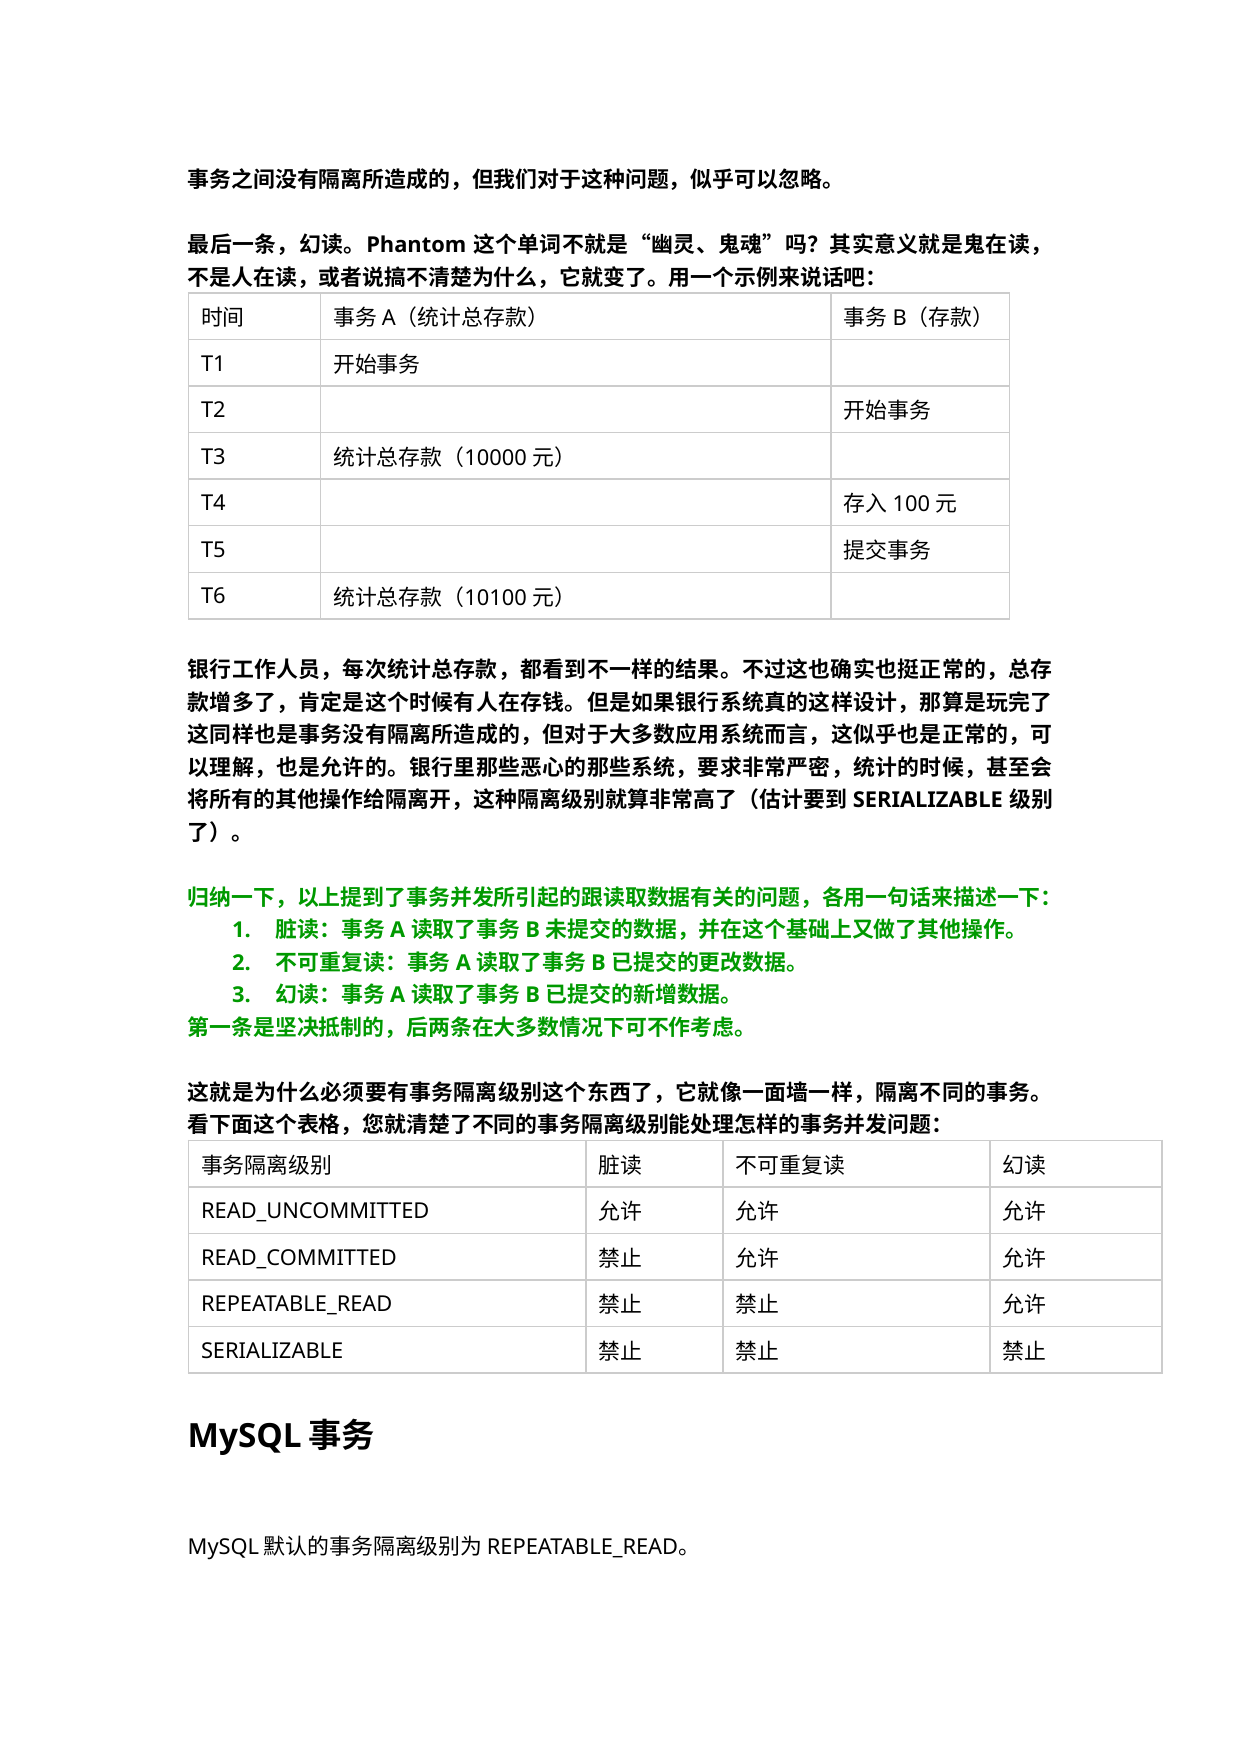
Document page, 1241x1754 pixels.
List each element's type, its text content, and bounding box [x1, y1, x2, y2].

list 脏读：事务 A 读取了事务 B 未提交的数据，并在这个基础上又做了其他操作。 [232, 912, 1053, 944]
text MySQL默认的事务隔离级别为REPEATABLE_READ。 [187, 1528, 1053, 1561]
table_cell 禁止 [587, 1234, 722, 1279]
list 幻读：事务 A 读取了事务 B 已提交的新增数据。 [232, 977, 1053, 1009]
table_cell 允许 [587, 1188, 722, 1233]
table_cell [321, 480, 830, 525]
text 最后一条，幻读。Phantom 这个单词不就是“幽灵、鬼魂”吗？其实意义就是鬼在读，不是人在读，或者说搞不清楚为什么，它就变了。用一个示例来说话吧： [187, 227, 1053, 292]
table_cell T1 [189, 340, 320, 385]
table_header 时间 [189, 294, 320, 338]
table_cell 允许 [991, 1281, 1161, 1326]
table_cell 开始事务 [832, 387, 1009, 432]
subtitle MySQL事务 [187, 1401, 1053, 1466]
table_cell 禁止 [724, 1327, 989, 1372]
table_cell 统计总存款（10000 元） [321, 433, 830, 478]
table_cell 禁止 [991, 1327, 1161, 1372]
table_header 事务隔离级别 [189, 1141, 585, 1186]
table_header 事务 A（统计总存款） [321, 294, 830, 338]
table_cell 统计总存款（10100 元） [321, 573, 830, 618]
table_cell T5 [189, 526, 320, 571]
list 不可重复读：事务 A 读取了事务 B 已提交的更改数据。 [232, 944, 1053, 977]
table_cell SERIALIZABLE [189, 1327, 585, 1372]
table_cell READ_UNCOMMITTED [189, 1188, 585, 1233]
table_cell [321, 387, 830, 432]
table_cell 允许 [724, 1234, 989, 1279]
table_cell 允许 [724, 1188, 989, 1233]
table_cell 允许 [991, 1234, 1161, 1279]
table_header 幻读 [991, 1141, 1161, 1186]
table_cell [832, 433, 1009, 478]
text 银行工作人员，每次统计总存款，都看到不一样的结果。不过这也确实也挺正常的，总存款增多了，肯定是这个时候有人在存钱。但是如果银行系统真的这样设计，那算是玩完了。这同样也是事务没有隔离所造成的，但对于大多数应用系统而言，这似乎也是正常的，可以理解，也是允许的。银行里那些恶心的那些系统，要求非常严密，统计的时候，甚至会将所有的其他操作给隔离开，这种隔离级别就算非常高了（估计要到 SERIALIZABLE 级别了）。 [187, 652, 1053, 847]
table_cell [832, 340, 1009, 385]
text 第一条是坚决抵制的，后两条在大多数情况下可不作考虑。 [187, 1009, 1053, 1042]
table_header 不可重复读 [724, 1141, 989, 1186]
table_cell 提交事务 [832, 526, 1009, 571]
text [187, 162, 1053, 194]
text 这就是为什么必须要有事务隔离级别这个东西了，它就像一面墙一样，隔离不同的事务。看下面这个表格，您就清楚了不同的事务隔离级别能处理怎样的事务并发问题： [187, 1074, 1053, 1139]
table_cell 存入 100 元 [832, 480, 1009, 525]
table_cell T4 [189, 480, 320, 525]
table_cell 禁止 [587, 1281, 722, 1326]
table_cell T3 [189, 433, 320, 478]
table_cell [832, 573, 1009, 618]
table_header 事务 B（存款） [832, 294, 1009, 338]
table_cell [321, 526, 830, 571]
table_header 脏读 [587, 1141, 722, 1186]
table_cell T6 [189, 573, 320, 618]
table_cell T2 [189, 387, 320, 432]
table_cell 允许 [991, 1188, 1161, 1233]
table_cell 禁止 [587, 1327, 722, 1372]
text 归纳一下，以上提到了事务并发所引起的跟读取数据有关的问题，各用一句话来描述一下： [187, 879, 1053, 912]
table_cell REPEATABLE_READ [189, 1281, 585, 1326]
table_cell READ_COMMITTED [189, 1234, 585, 1279]
table_cell 禁止 [724, 1281, 989, 1326]
table_cell 开始事务 [321, 340, 830, 385]
